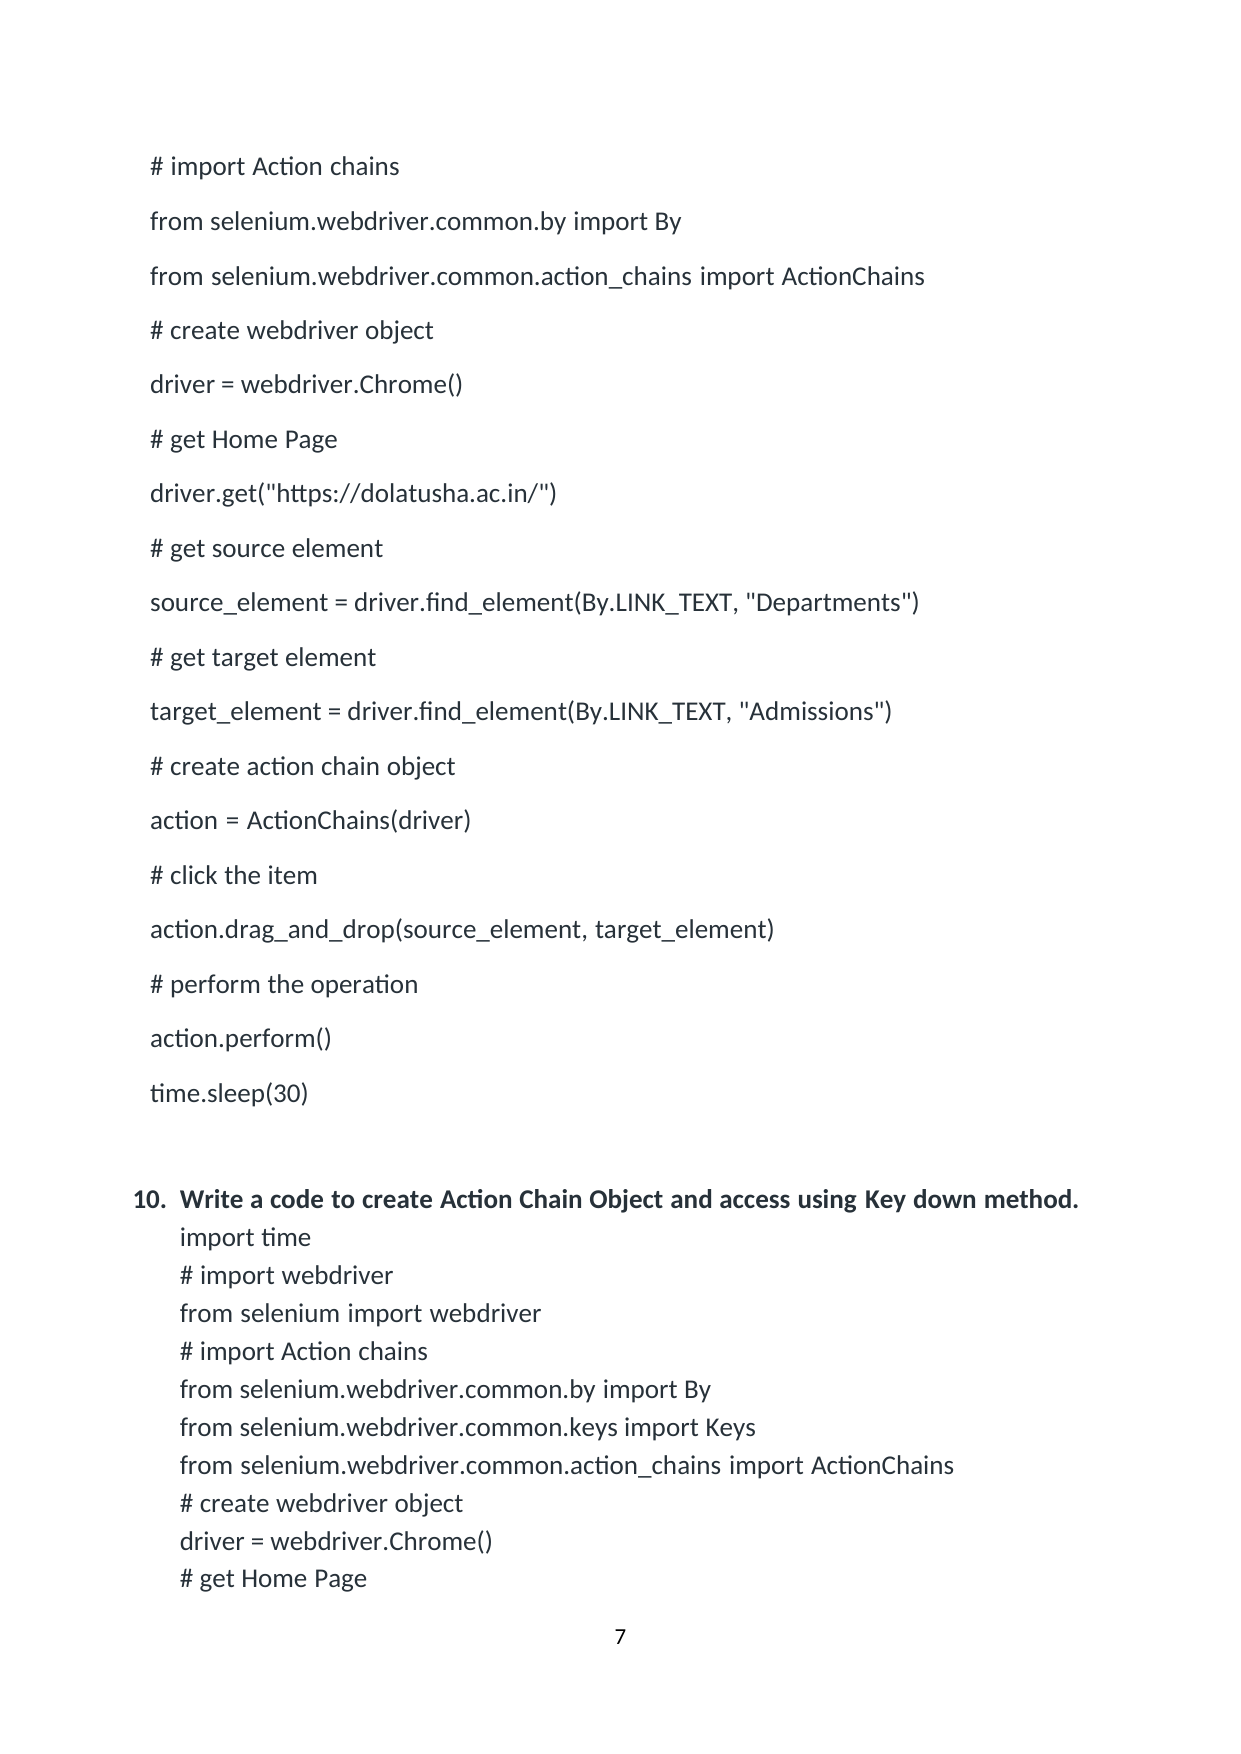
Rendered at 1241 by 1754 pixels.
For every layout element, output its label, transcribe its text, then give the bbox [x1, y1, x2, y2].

text action.drag_and_drop(source_element, target_element) # perform the operation [150, 912, 786, 1000]
text driver = webdriver.Chrome() # get Home Page [150, 368, 465, 455]
subtitle Write a code to create Action Chain Object and access using Key down method. [132, 1182, 1101, 1215]
text from selenium.webdriver.common.by import By [150, 204, 1101, 237]
text driver = webdriver.Chrome() # get Home Page [179, 1524, 495, 1595]
text source_element = driver.find_element(By.LINK_TEXT, "Departments") # get target element [150, 586, 932, 673]
text import time [179, 1220, 1101, 1253]
text target_element = driver.find_element(By.LINK_TEXT, "Admissions") # create action chain object [150, 694, 904, 782]
text from selenium.webdriver.common.by import By from selenium.webdriver.common.keys import Keys [179, 1372, 762, 1443]
text action.perform() time.sleep(30) [150, 1021, 465, 1109]
text from selenium import webdriver # import Action chains [179, 1296, 552, 1367]
text driver.get("https://dolatusha.ac.in/") # get source element [150, 477, 565, 564]
text from selenium.webdriver.common.action_chains import ActionChains # create webdriver object [179, 1448, 966, 1519]
text action = ActionChains(driver) # click the item [150, 803, 483, 891]
text from selenium.webdriver.common.action_chains import ActionChains # create webdriver object [150, 259, 932, 346]
text # import webdriver [179, 1258, 1101, 1291]
text # import Action chains [150, 149, 1101, 183]
